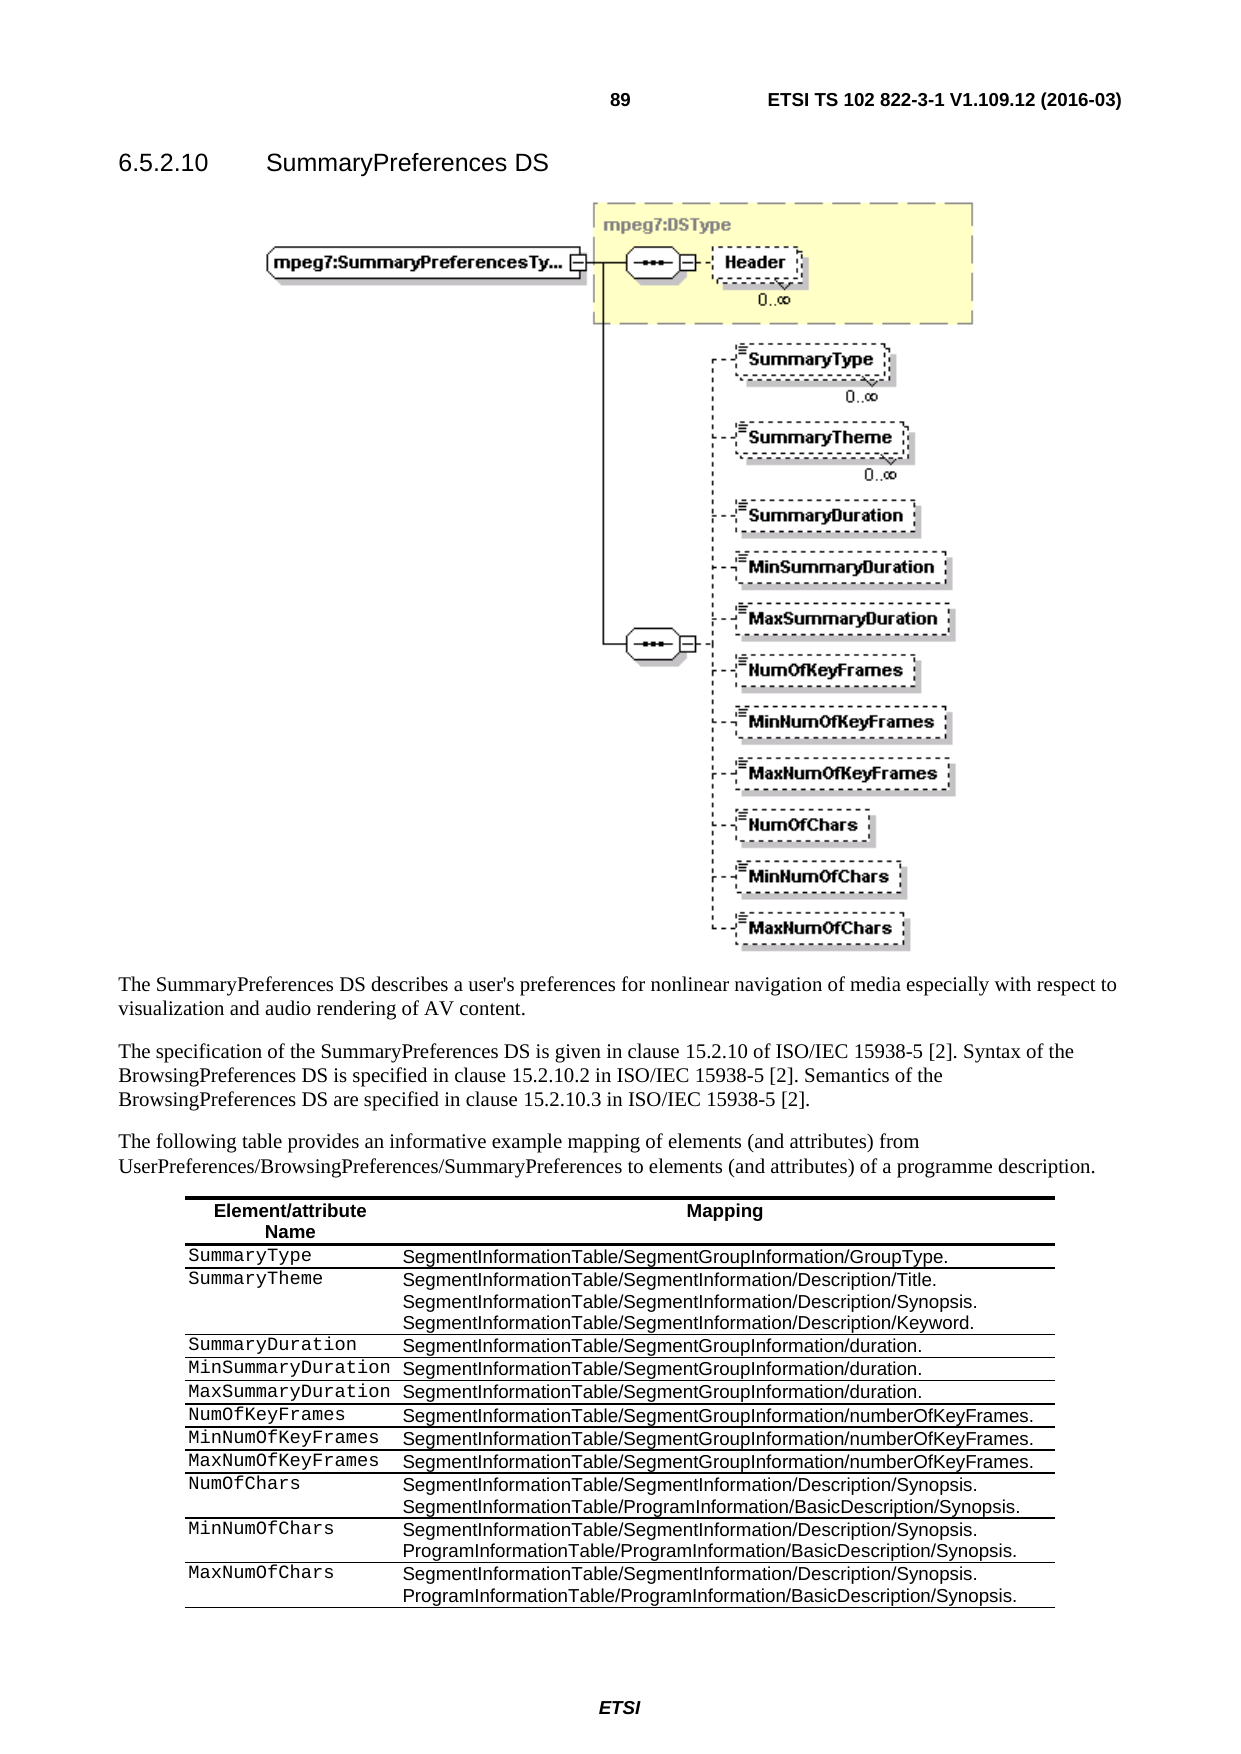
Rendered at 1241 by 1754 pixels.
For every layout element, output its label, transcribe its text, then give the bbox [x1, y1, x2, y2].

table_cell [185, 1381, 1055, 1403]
text The SummaryPreferences DS describes a user's preferences for nonlinear navigation of media especially with respect to visualization and audio rendering of AV content. [118, 972, 1122, 1020]
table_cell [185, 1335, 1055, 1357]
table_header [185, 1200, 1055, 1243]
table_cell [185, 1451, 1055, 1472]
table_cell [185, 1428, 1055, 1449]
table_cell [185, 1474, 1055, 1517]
text The specification of the SummaryPreferences DS is given in clause 15.2.10 of ISO/IEC 15938-5 [2]. Syntax of the BrowsingPreferences DS is specified in clause 15.2.10.2 in ISO/IEC 15938-5 [2]. Semantics of the BrowsingPreferences DS are specified in clause 15.2.10.3 in ISO/IEC 15938-5 [2]. [118, 1038, 1122, 1111]
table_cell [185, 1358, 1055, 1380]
text The following table provides an informative example mapping of elements (and attributes) from UserPreferences/BrowsingPreferences/SummaryPreferences to elements (and attributes) of a programme description. [118, 1129, 1122, 1178]
subtitle 6.5.2.10 SummaryPreferences DS [118, 148, 1122, 176]
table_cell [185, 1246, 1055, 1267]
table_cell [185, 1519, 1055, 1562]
picture [259, 195, 981, 953]
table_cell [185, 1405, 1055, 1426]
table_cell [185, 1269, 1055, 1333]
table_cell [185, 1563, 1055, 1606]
